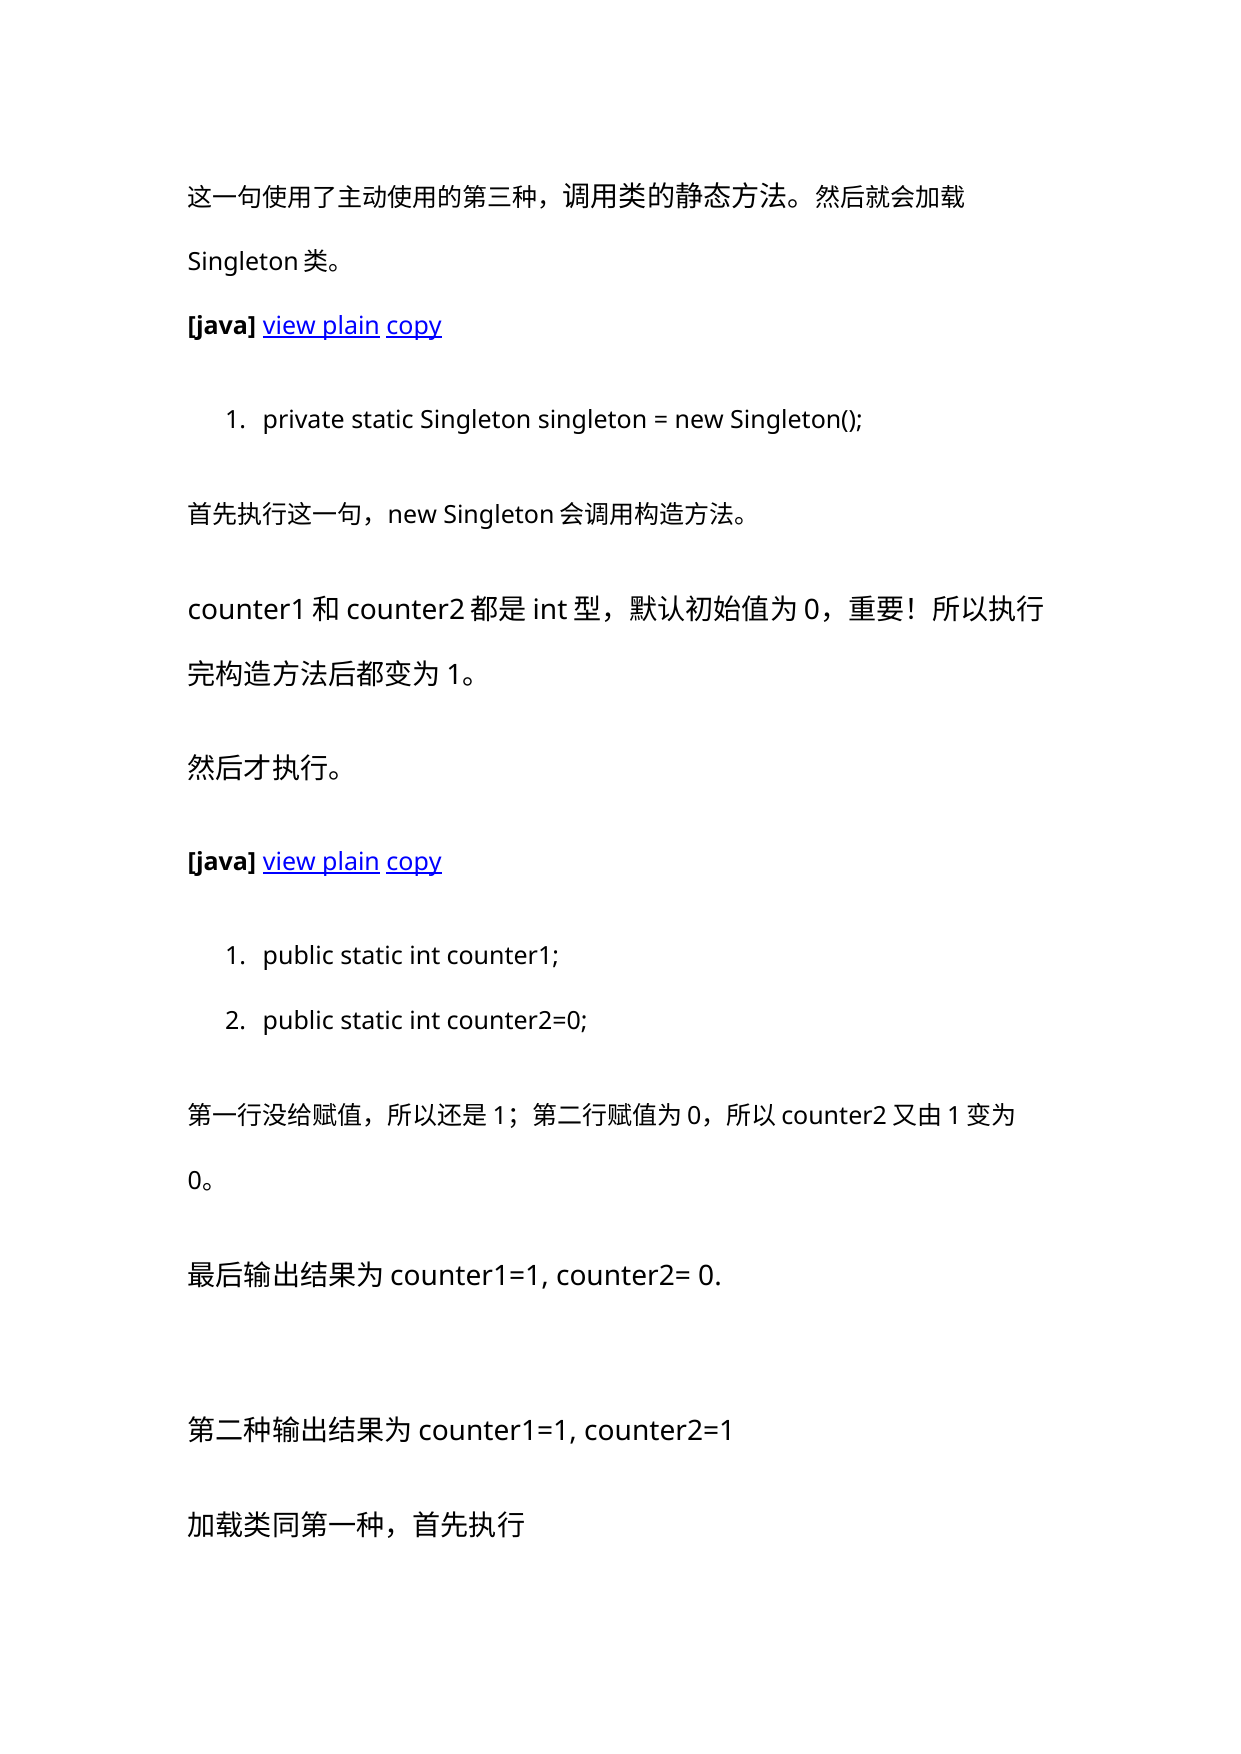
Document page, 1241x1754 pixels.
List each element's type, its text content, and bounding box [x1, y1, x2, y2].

list public static int counter2=0; [225, 987, 1053, 1052]
list private static Singleton singleton = new Singleton(); [225, 386, 1053, 451]
text counter1和counter2都是int型，默认初始值为0，重要！所以执行完构造方法后都变为1。 [187, 574, 1053, 704]
text 最后输出结果为counter1=1, counter2= 0. [187, 1240, 1053, 1305]
text 这一句使用了主动使用的第三种，调用类的静态方法。然后就会加载Singleton类。 [187, 162, 1053, 292]
text 第一行没给赋值，所以还是1；第二行赋值为0，所以counter2又由1变为0。 [187, 1081, 1053, 1211]
text 首先执行这一句，new Singleton会调用构造方法。 [187, 480, 1053, 545]
list public static int counter1; [225, 922, 1053, 987]
text [java] view plain copy [187, 828, 1053, 893]
text 然后才执行。 [187, 734, 1053, 799]
text 第二种输出结果为counter1=1, counter2=1 [187, 1396, 1053, 1461]
text 加载类同第一种，首先执行 [187, 1490, 1053, 1555]
text [java] view plain copy [187, 292, 1053, 357]
